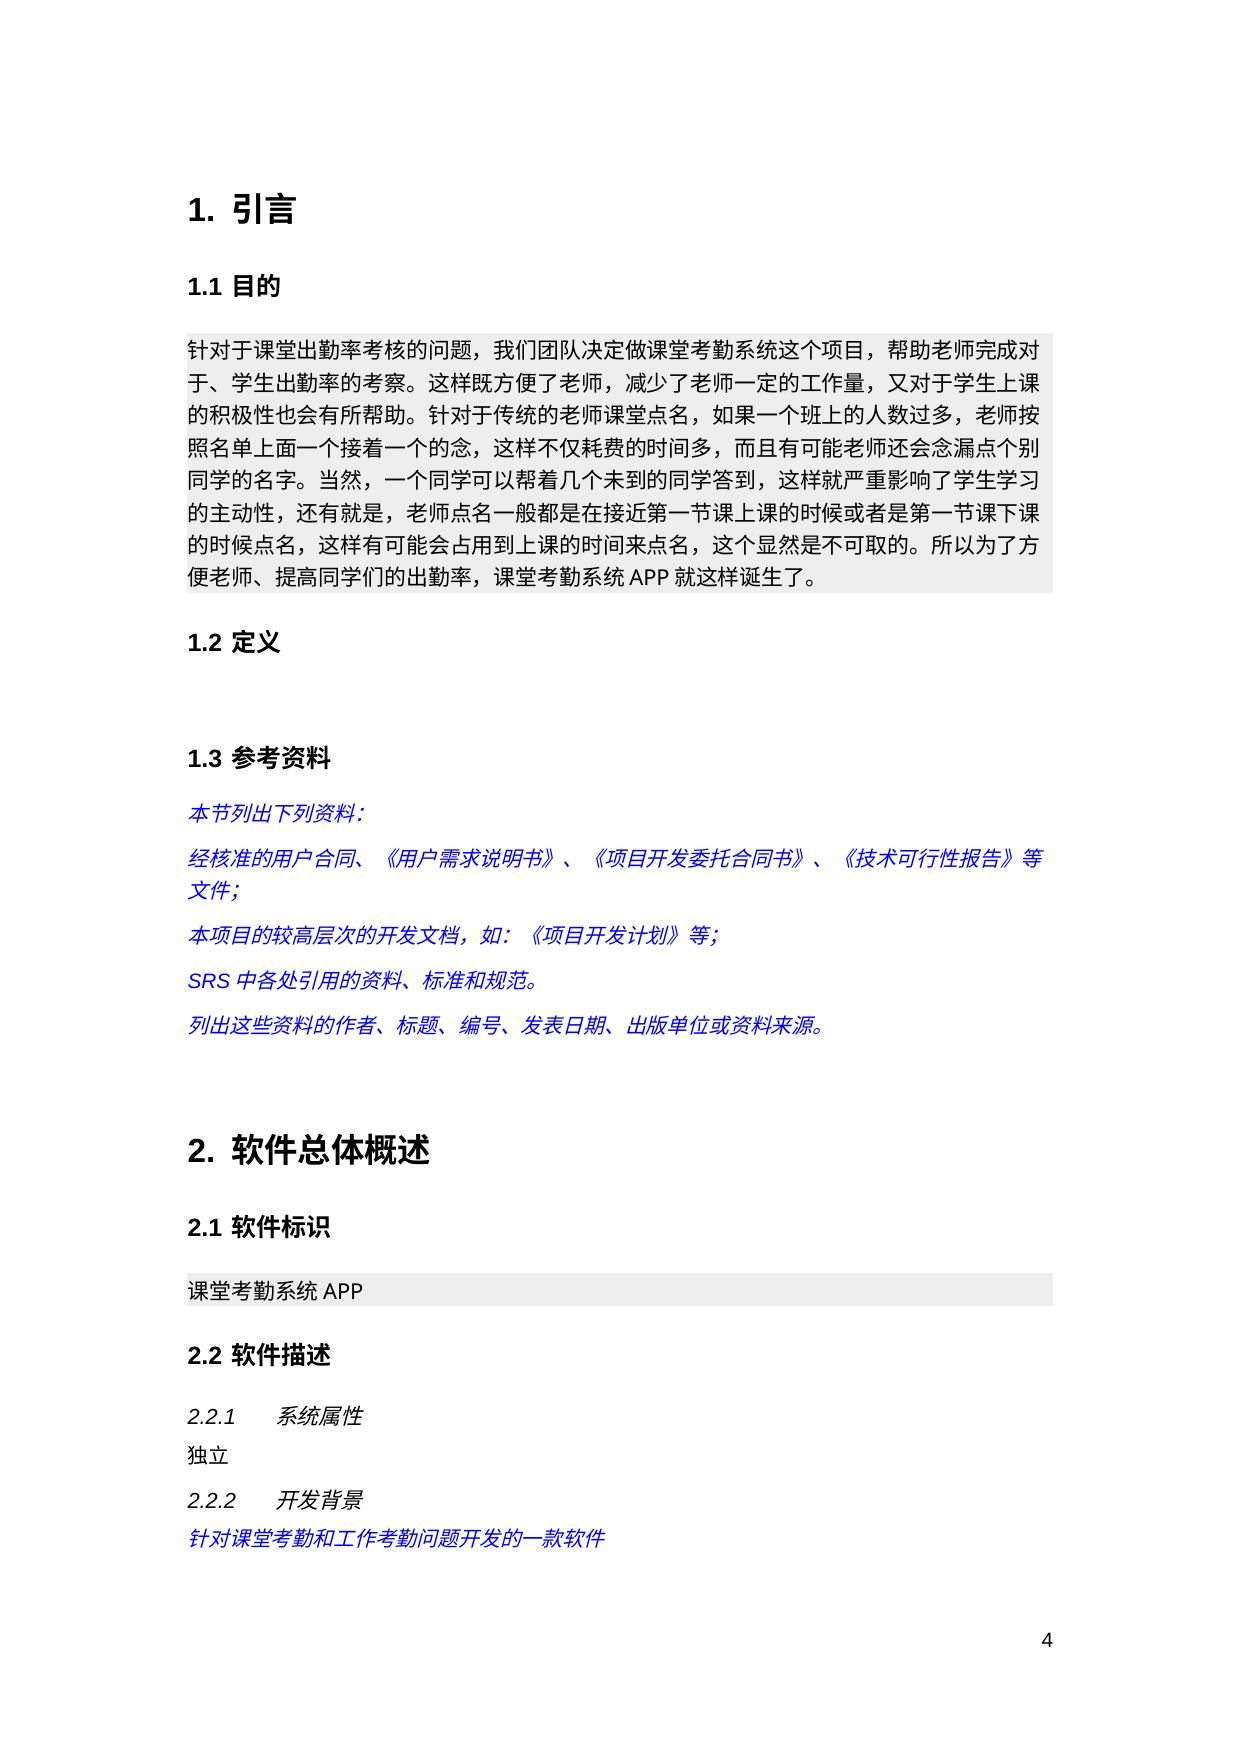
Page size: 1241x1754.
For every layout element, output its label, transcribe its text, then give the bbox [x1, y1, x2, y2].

text SRS中各处引用的资料、标准和规范。 [187, 963, 1053, 996]
subtitle 系统属性 [187, 1399, 1053, 1431]
text 列出这些资料的作者、标题、编号、发表日期、出版单位或资料来源。 [187, 1008, 1053, 1041]
text 本项目的较高层次的开发文档，如：《项目开发计划》等； [187, 918, 1053, 951]
text 针对课堂考勤和工作考勤问题开发的一款软件 [187, 1521, 1053, 1554]
subtitle 参考资料 [187, 724, 1053, 789]
subtitle 软件总体概述 [187, 1115, 1053, 1180]
text 经核准的用户合同、《用户需求说明书》、《项目开发委托合同书》、《技术可行性报告》等文件； [187, 841, 1053, 906]
subtitle 引言 [187, 174, 1053, 239]
text 本节列出下列资料： [187, 796, 1053, 828]
subtitle 目的 [187, 252, 1053, 317]
subtitle 软件标识 [187, 1193, 1053, 1258]
text 课堂考勤系统APP [187, 1273, 1053, 1306]
subtitle 定义 [187, 608, 1053, 673]
text 独立 [187, 1438, 1053, 1470]
text 针对于课堂出勤率考核的问题，我们团队决定做课堂考勤系统这个项目，帮助老师完成对于、学生出勤率的考察。这样既方便了老师，减少了老师一定的工作量，又对于学生上课的积极性也会有所帮助。针对于传统的老师课堂点名，如果一个班上的人数过多，老师按照名单上面一个接着一个的念，这样不仅耗费的时间多，而且有可能老师还会念漏点个别同学的名字。当然，一个同学可以帮着几个未到的同学答到，这样就严重影响了学生学习的主动性，还有就是，老师点名一般都是在接近第一节课上课的时候或者是第一节课下课的时候点名，这样有可能会占用到上课的时间来点名，这个显然是不可取的。所以为了方便老师、提高同学们的出勤率，课堂考勤系统APP就这样诞生了。 [187, 333, 1053, 593]
subtitle 软件描述 [187, 1321, 1053, 1386]
subtitle 开发背景 [187, 1483, 1053, 1515]
